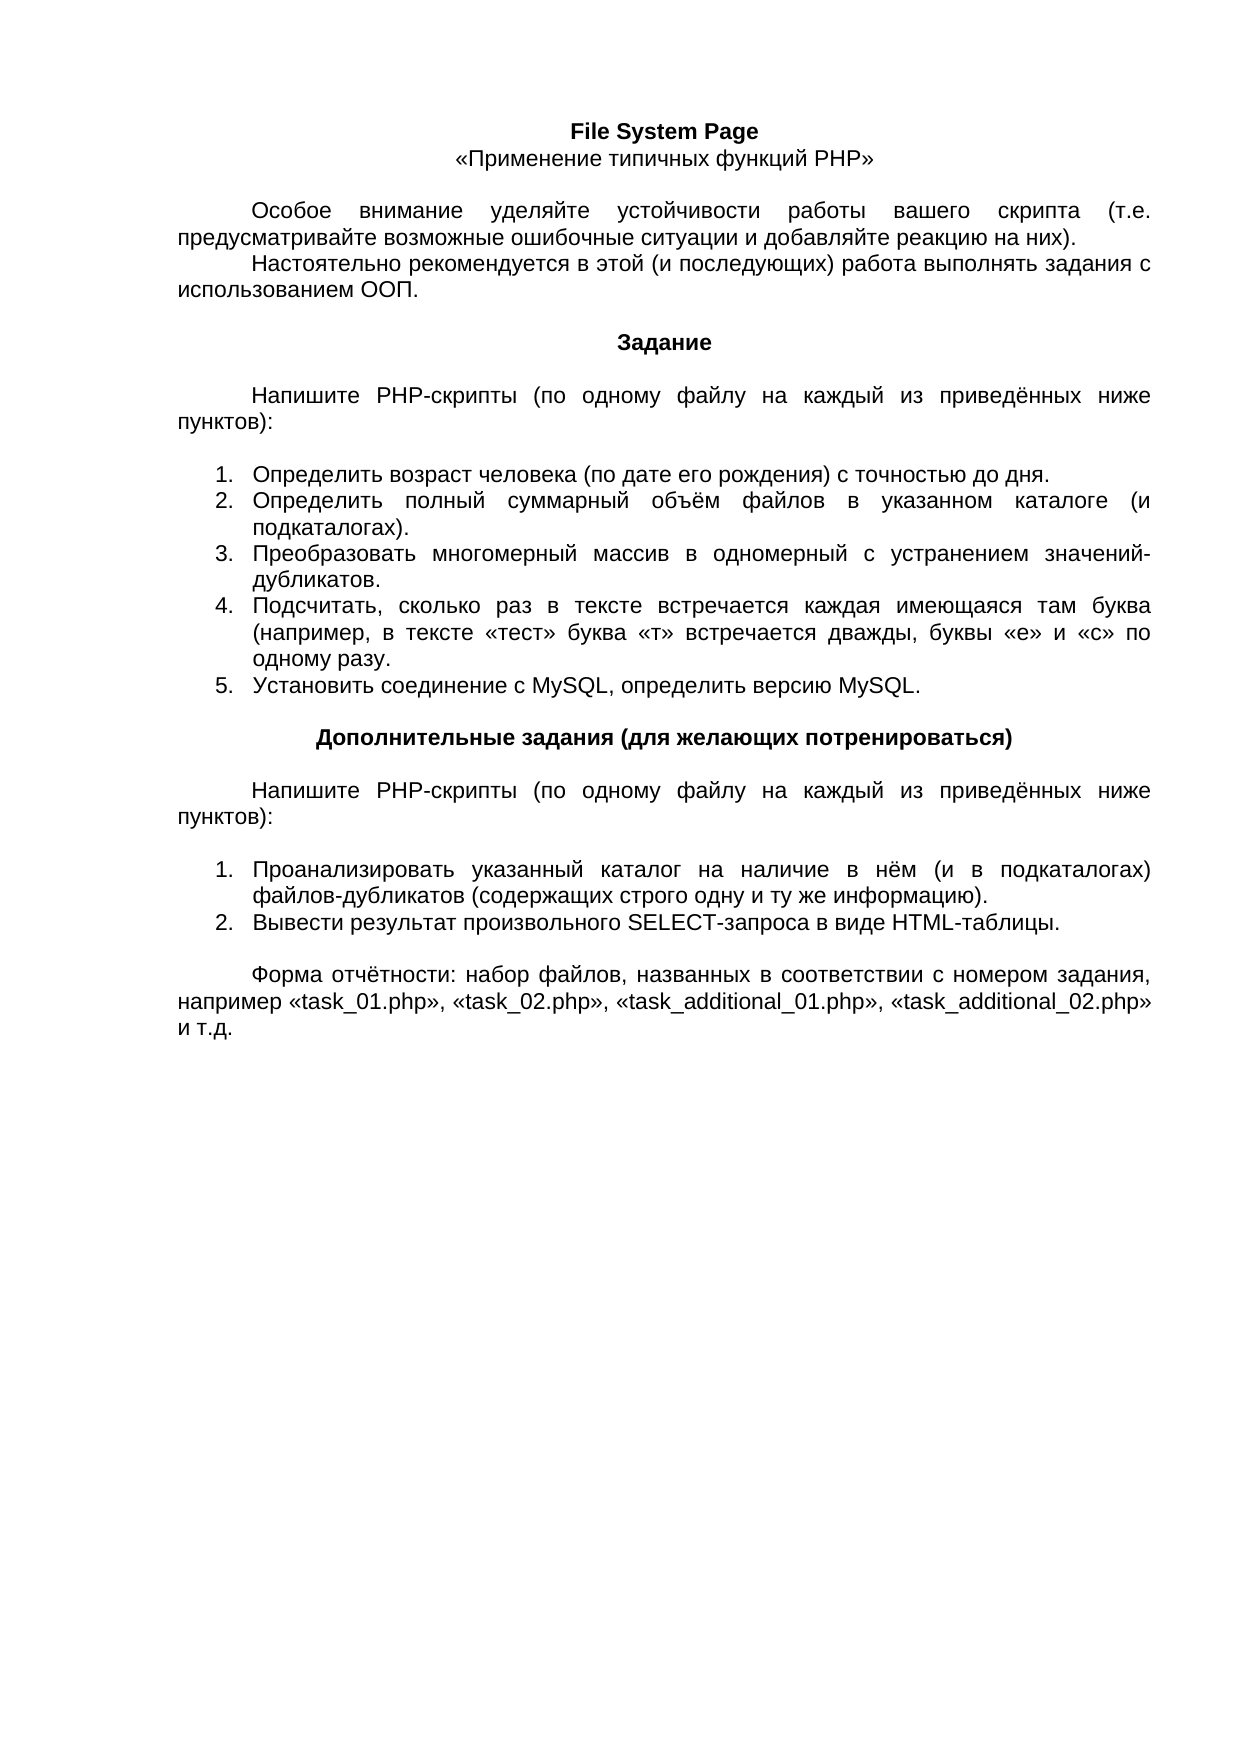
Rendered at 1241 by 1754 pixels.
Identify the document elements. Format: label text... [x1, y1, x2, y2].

list Подсчитать, сколько раз в тексте встречается каждая имеющаяся там буква (например, в тексте «тест» буква «т» встречается дважды, буквы «е» и «с» по одному разу. [215, 592, 1152, 672]
text File System Page [177, 118, 1152, 144]
list Проанализировать указанный каталог на наличие в нём (и в подкаталогах) файлов-дубликатов (содержащих строго одну и ту же информацию). [215, 856, 1152, 909]
list Преобразовать многомерный массив в одномерный с устранением значений-дубликатов. [215, 540, 1152, 592]
text Особое внимание уделяйте устойчивости работы вашего скрипта (т.е. предусматривайте возможные ошибочные ситуации и добавляйте реакцию на них). [177, 197, 1152, 250]
text Дополнительные задания (для желающих потренироваться) [177, 724, 1152, 751]
text Напишите PHP-скрипты (по одному файлу на каждый из приведённых ниже пунктов): [177, 777, 1152, 830]
list Установить соединение с MySQL, определить версию MySQL. [215, 672, 1152, 698]
list Определить полный суммарный объём файлов в указанном каталоге (и подкаталогах). [215, 487, 1152, 540]
text Задание [177, 329, 1152, 355]
text Напишите PHP-скрипты (по одному файлу на каждый из приведённых ниже пунктов): [177, 382, 1152, 434]
text «Применение типичных функций PHP» [177, 144, 1152, 171]
list Вывести результат произвольного SELECT-запроса в виде HTML-таблицы. [215, 909, 1152, 935]
text Настоятельно рекомендуется в этой (и последующих) работа выполнять задания с использованием ООП. [177, 250, 1152, 303]
text Форма отчётности: набор файлов, названных в соответствии с номером задания, например «task_01.php», «task_02.php», «task_additional_01.php», «task_additional_02.php» и т.д. [177, 961, 1152, 1041]
list Определить возраст человека (по дате его рождения) с точностью до дня. [215, 461, 1152, 487]
